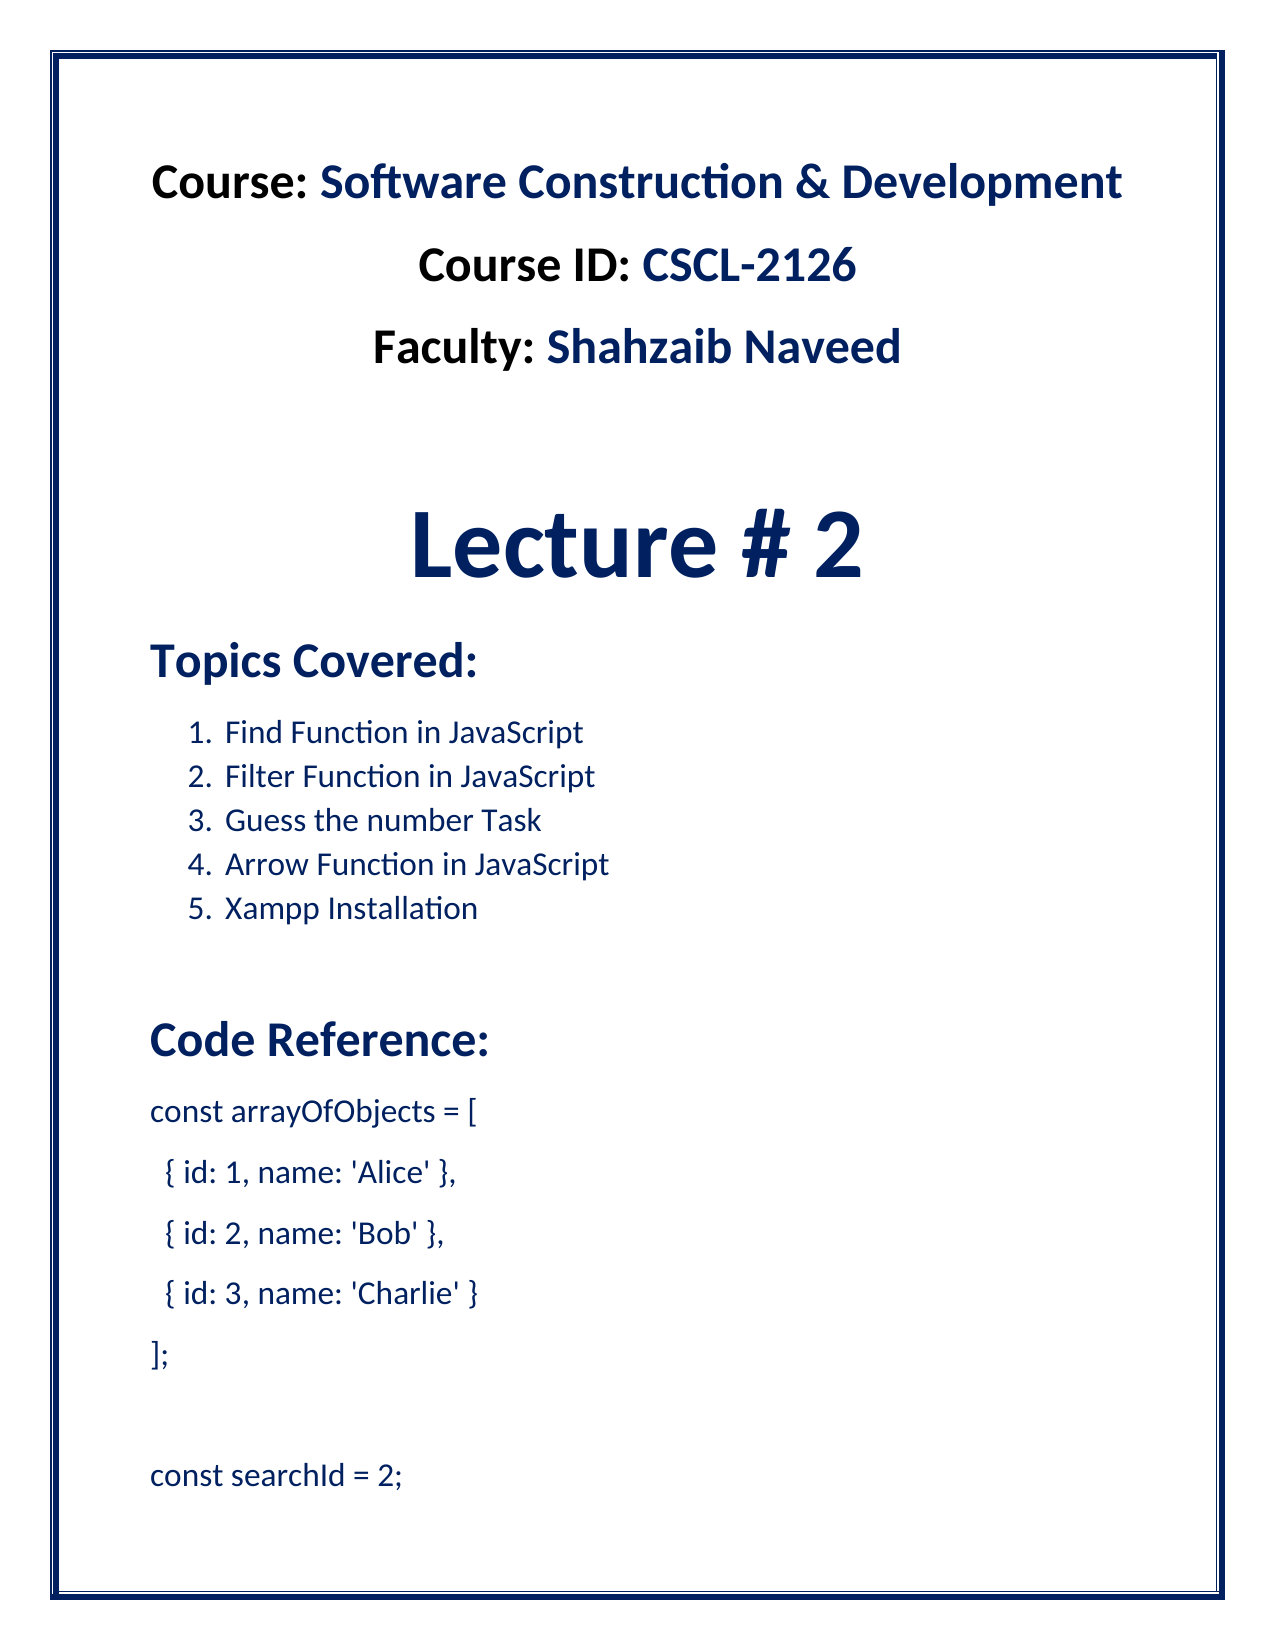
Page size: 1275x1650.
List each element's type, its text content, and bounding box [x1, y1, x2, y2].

list Arrow Function in JavaScript [187, 843, 1125, 883]
text Course ID: CSCL-2126 [150, 232, 1125, 293]
text { id: 2, name: 'Bob' }, [150, 1212, 1125, 1252]
text Course: Software Construction & Development [150, 150, 1125, 211]
text { id: 3, name: 'Charlie' } [150, 1272, 1125, 1313]
text ]; [150, 1333, 1125, 1374]
list Guess the number Task [187, 799, 1125, 839]
text Code Reference: [150, 1008, 1125, 1069]
text Faculty: Shahzaib Naveed [150, 315, 1125, 376]
list Xampp Installation [187, 887, 1125, 927]
list Find Function in JavaScript [187, 711, 1125, 752]
text Topics Covered: [150, 628, 1125, 689]
text Lecture # 2 [150, 480, 1125, 602]
text { id: 1, name: 'Alice' }, [150, 1151, 1125, 1192]
text const searchId = 2; [150, 1454, 1125, 1495]
text const arrayOfObjects = [ [150, 1091, 1125, 1131]
list Filter Function in JavaScript [187, 755, 1125, 796]
